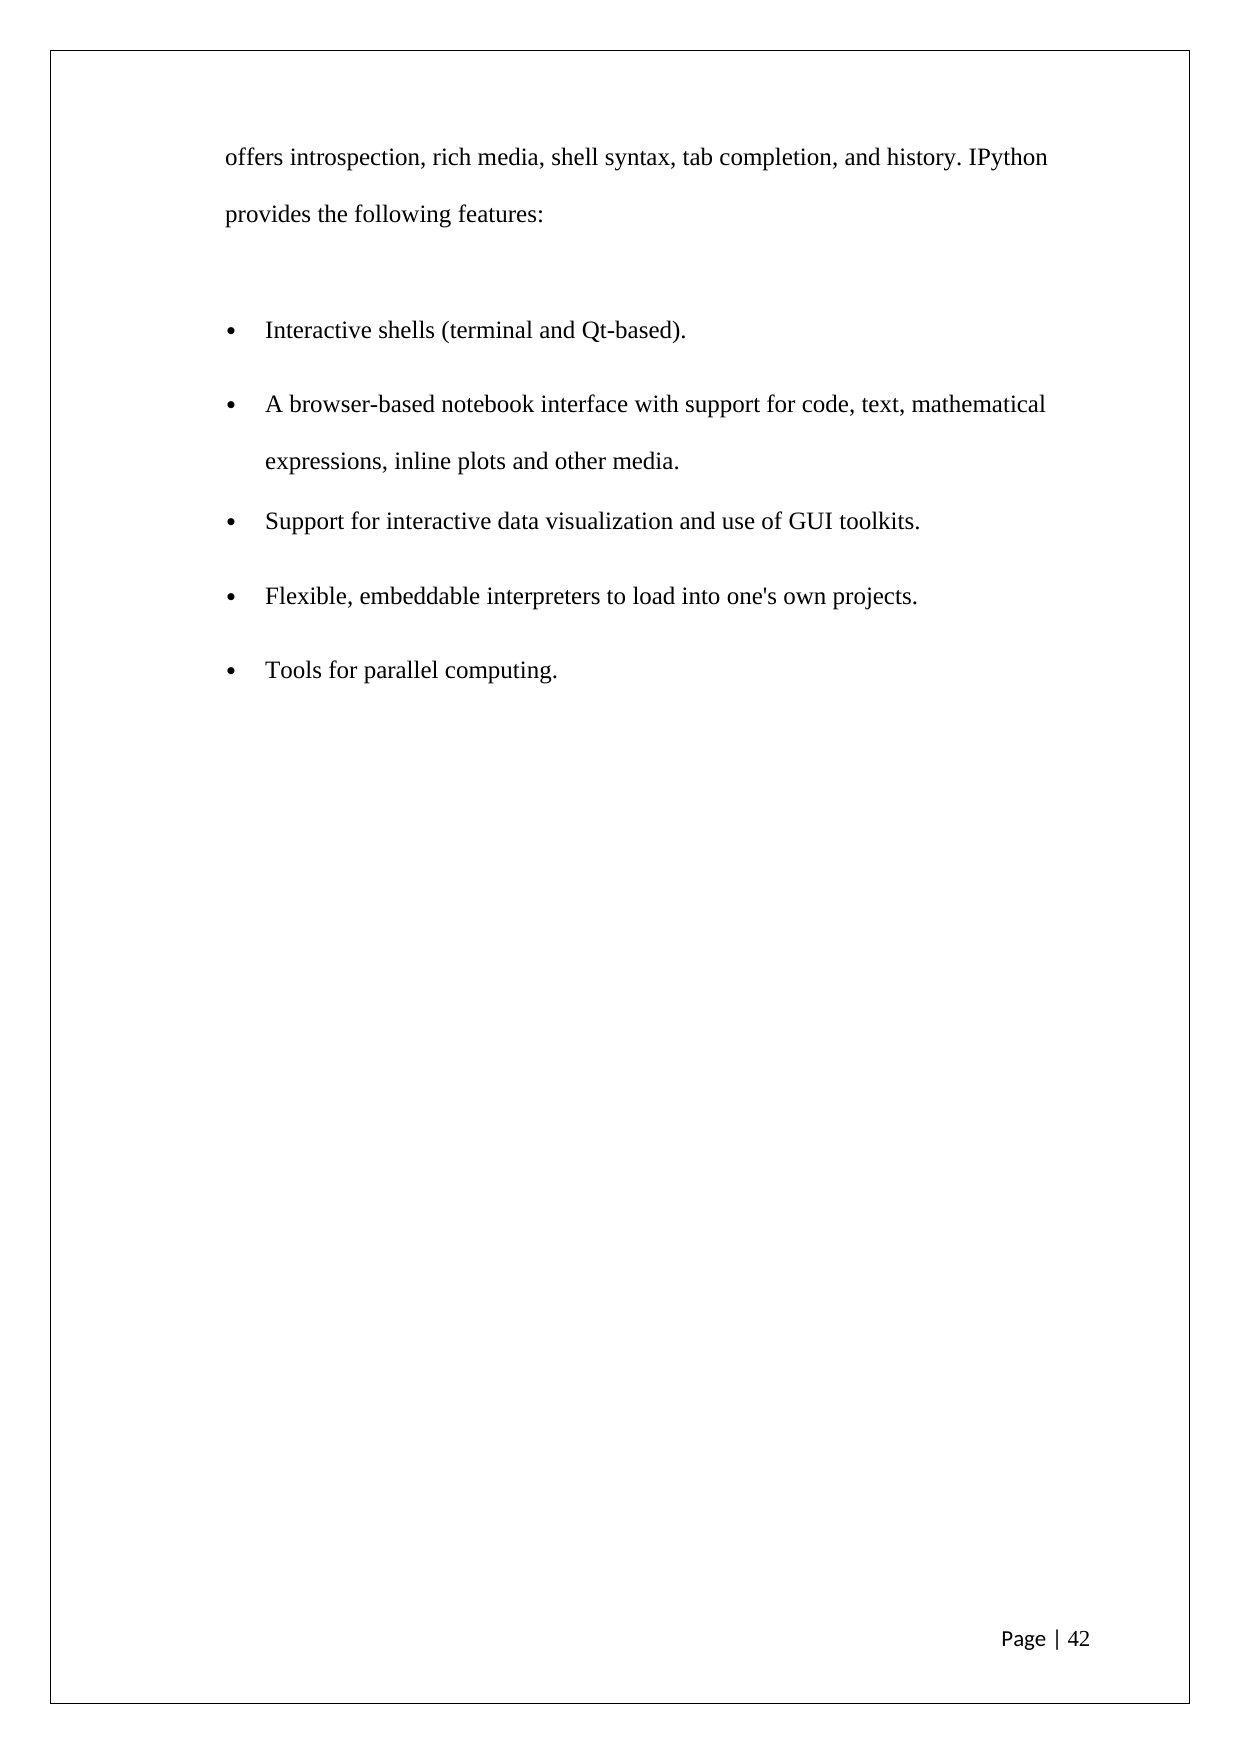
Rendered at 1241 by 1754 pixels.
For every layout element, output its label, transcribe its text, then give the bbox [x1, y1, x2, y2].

list Tools for parallel computing. [227, 655, 1171, 684]
list A browser-based notebook interface with support for code, text, mathematical expressions, inline plots and other media. [227, 389, 1046, 475]
list Support for interactive data visualization and use of GUI toolkits. [227, 506, 1171, 535]
list Flexible, embeddable interpreters to load into one's own projects. [227, 581, 1171, 610]
text offers introspection, rich media, shell syntax, tab completion, and history. IPython provides the following features: [225, 142, 1049, 228]
list Interactive shells (terminal and Qt-based). [227, 315, 1171, 343]
